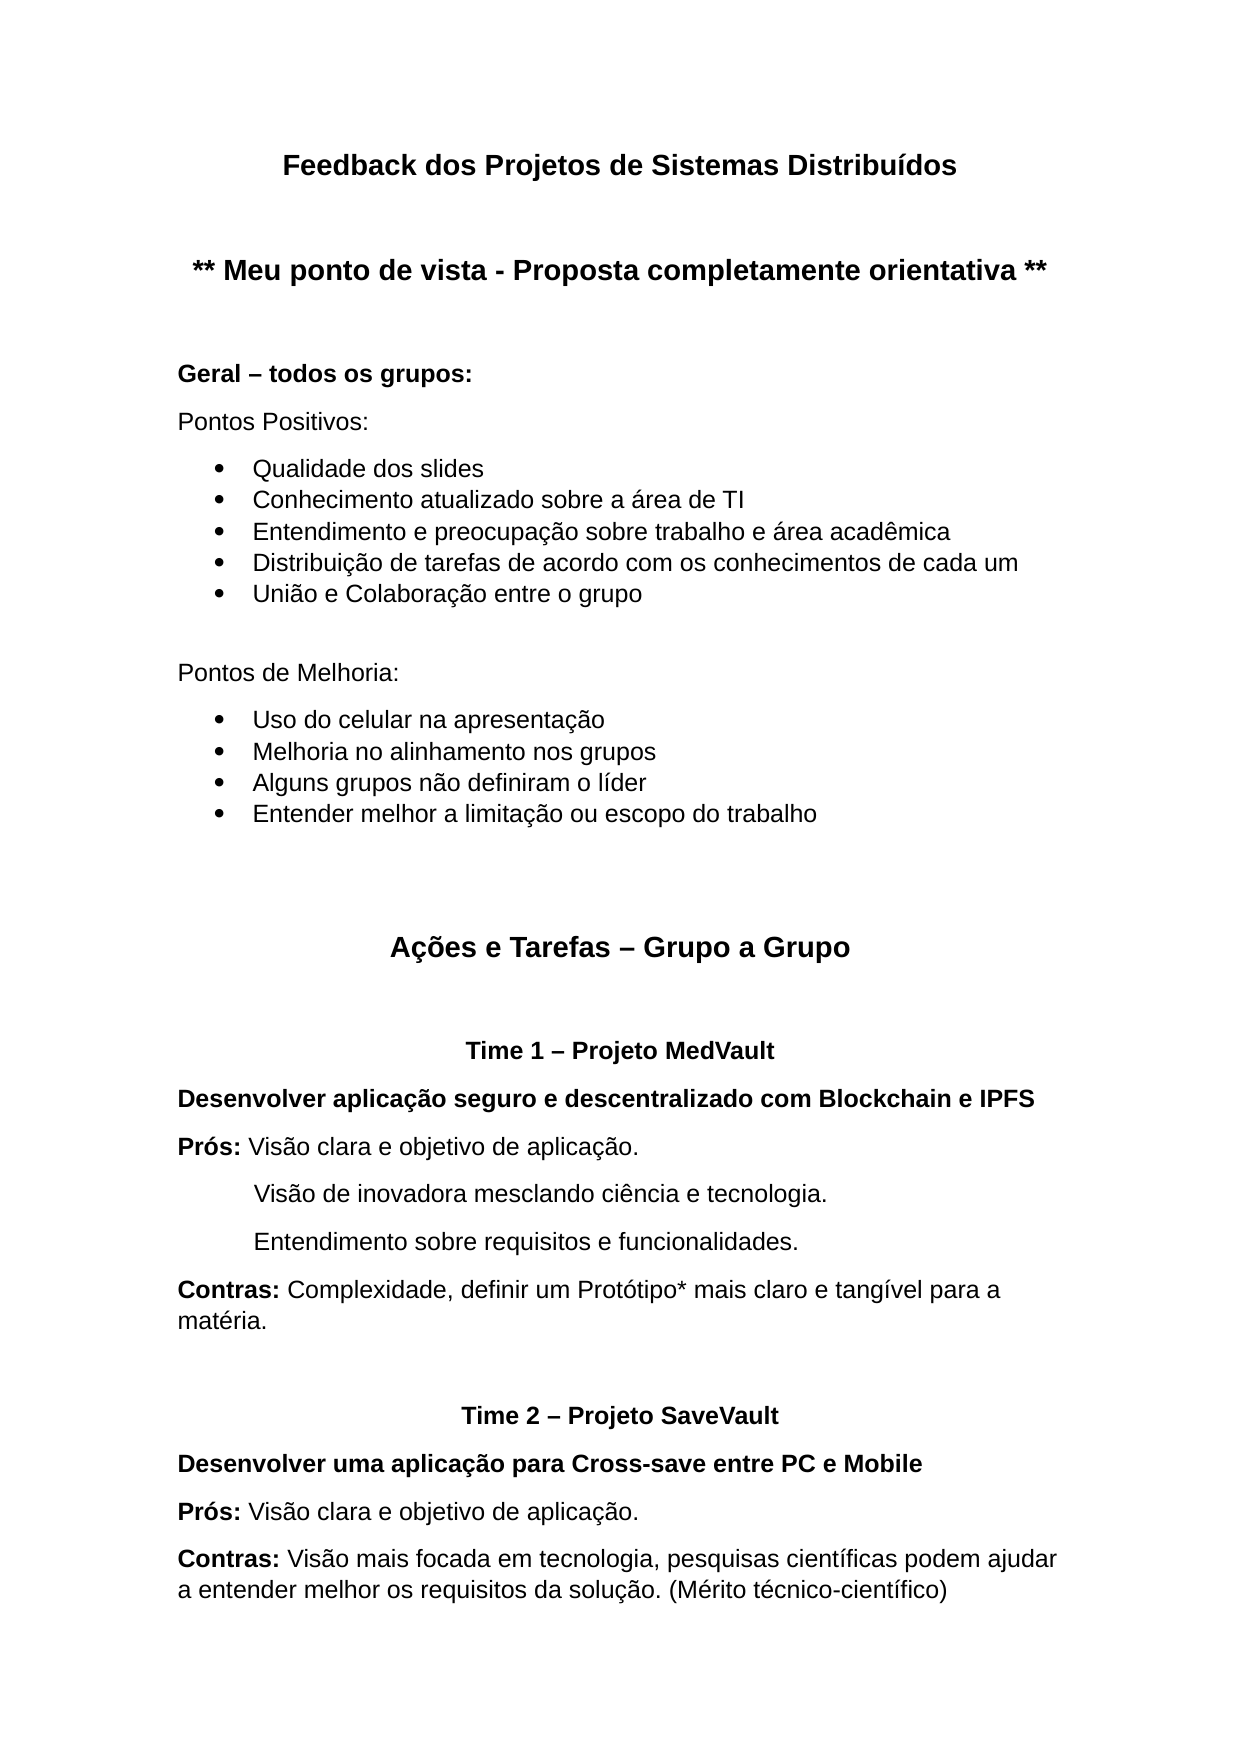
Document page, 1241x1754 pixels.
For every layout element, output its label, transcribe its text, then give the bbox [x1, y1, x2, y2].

text Desenvolver aplicação seguro e descentralizado com Blockchain e IPFS [177, 1084, 1063, 1113]
text Feedback dos Projetos de Sistemas Distribuídos [177, 148, 1063, 181]
text Contras: Visão mais focada em tecnologia, pesquisas científicas podem ajudar a entender melhor os requisitos da solução. (Mérito técnico-científico) [177, 1544, 1063, 1604]
text Desenvolver uma aplicação para Cross-save entre PC e Mobile [177, 1449, 1063, 1478]
text Geral – todos os grupos: [177, 359, 1063, 388]
text Ações e Tarefas – Grupo a Grupo [177, 931, 1063, 964]
list Uso do celular na apresentação [215, 705, 1063, 734]
text Prós: Visão clara e objetivo de aplicação. [177, 1132, 1063, 1160]
text Time 2 – Projeto SaveVault [177, 1401, 1063, 1430]
list Alguns grupos não definiram o líder [215, 768, 1063, 797]
list Distribuição de tarefas de acordo com os conhecimentos de cada um [215, 548, 1063, 577]
list Melhoria no alinhamento nos grupos [215, 737, 1063, 765]
list União e Colaboração entre o grupo [215, 579, 1063, 608]
list Entender melhor a limitação ou escopo do trabalho [215, 799, 1063, 828]
text Visão de inovadora mesclando ciência e tecnologia. [177, 1179, 1063, 1208]
text ** Meu ponto de vista - Proposta completamente orientativa ** [177, 253, 1063, 287]
list Conhecimento atualizado sobre a área de TI [215, 485, 1063, 514]
text Contras: Complexidade, definir um Protótipo* mais claro e tangível para a matéria. [177, 1275, 1063, 1334]
list Entendimento e preocupação sobre trabalho e área acadêmica [215, 517, 1063, 545]
list Qualidade dos slides [215, 454, 1063, 483]
text Prós: Visão clara e objetivo de aplicação. [177, 1497, 1063, 1525]
text Pontos Positivos: [177, 407, 1063, 435]
text Time 1 – Projeto MedVault [177, 1036, 1063, 1065]
text Entendimento sobre requisitos e funcionalidades. [177, 1227, 1063, 1256]
text Pontos de Melhoria: [177, 658, 1063, 686]
